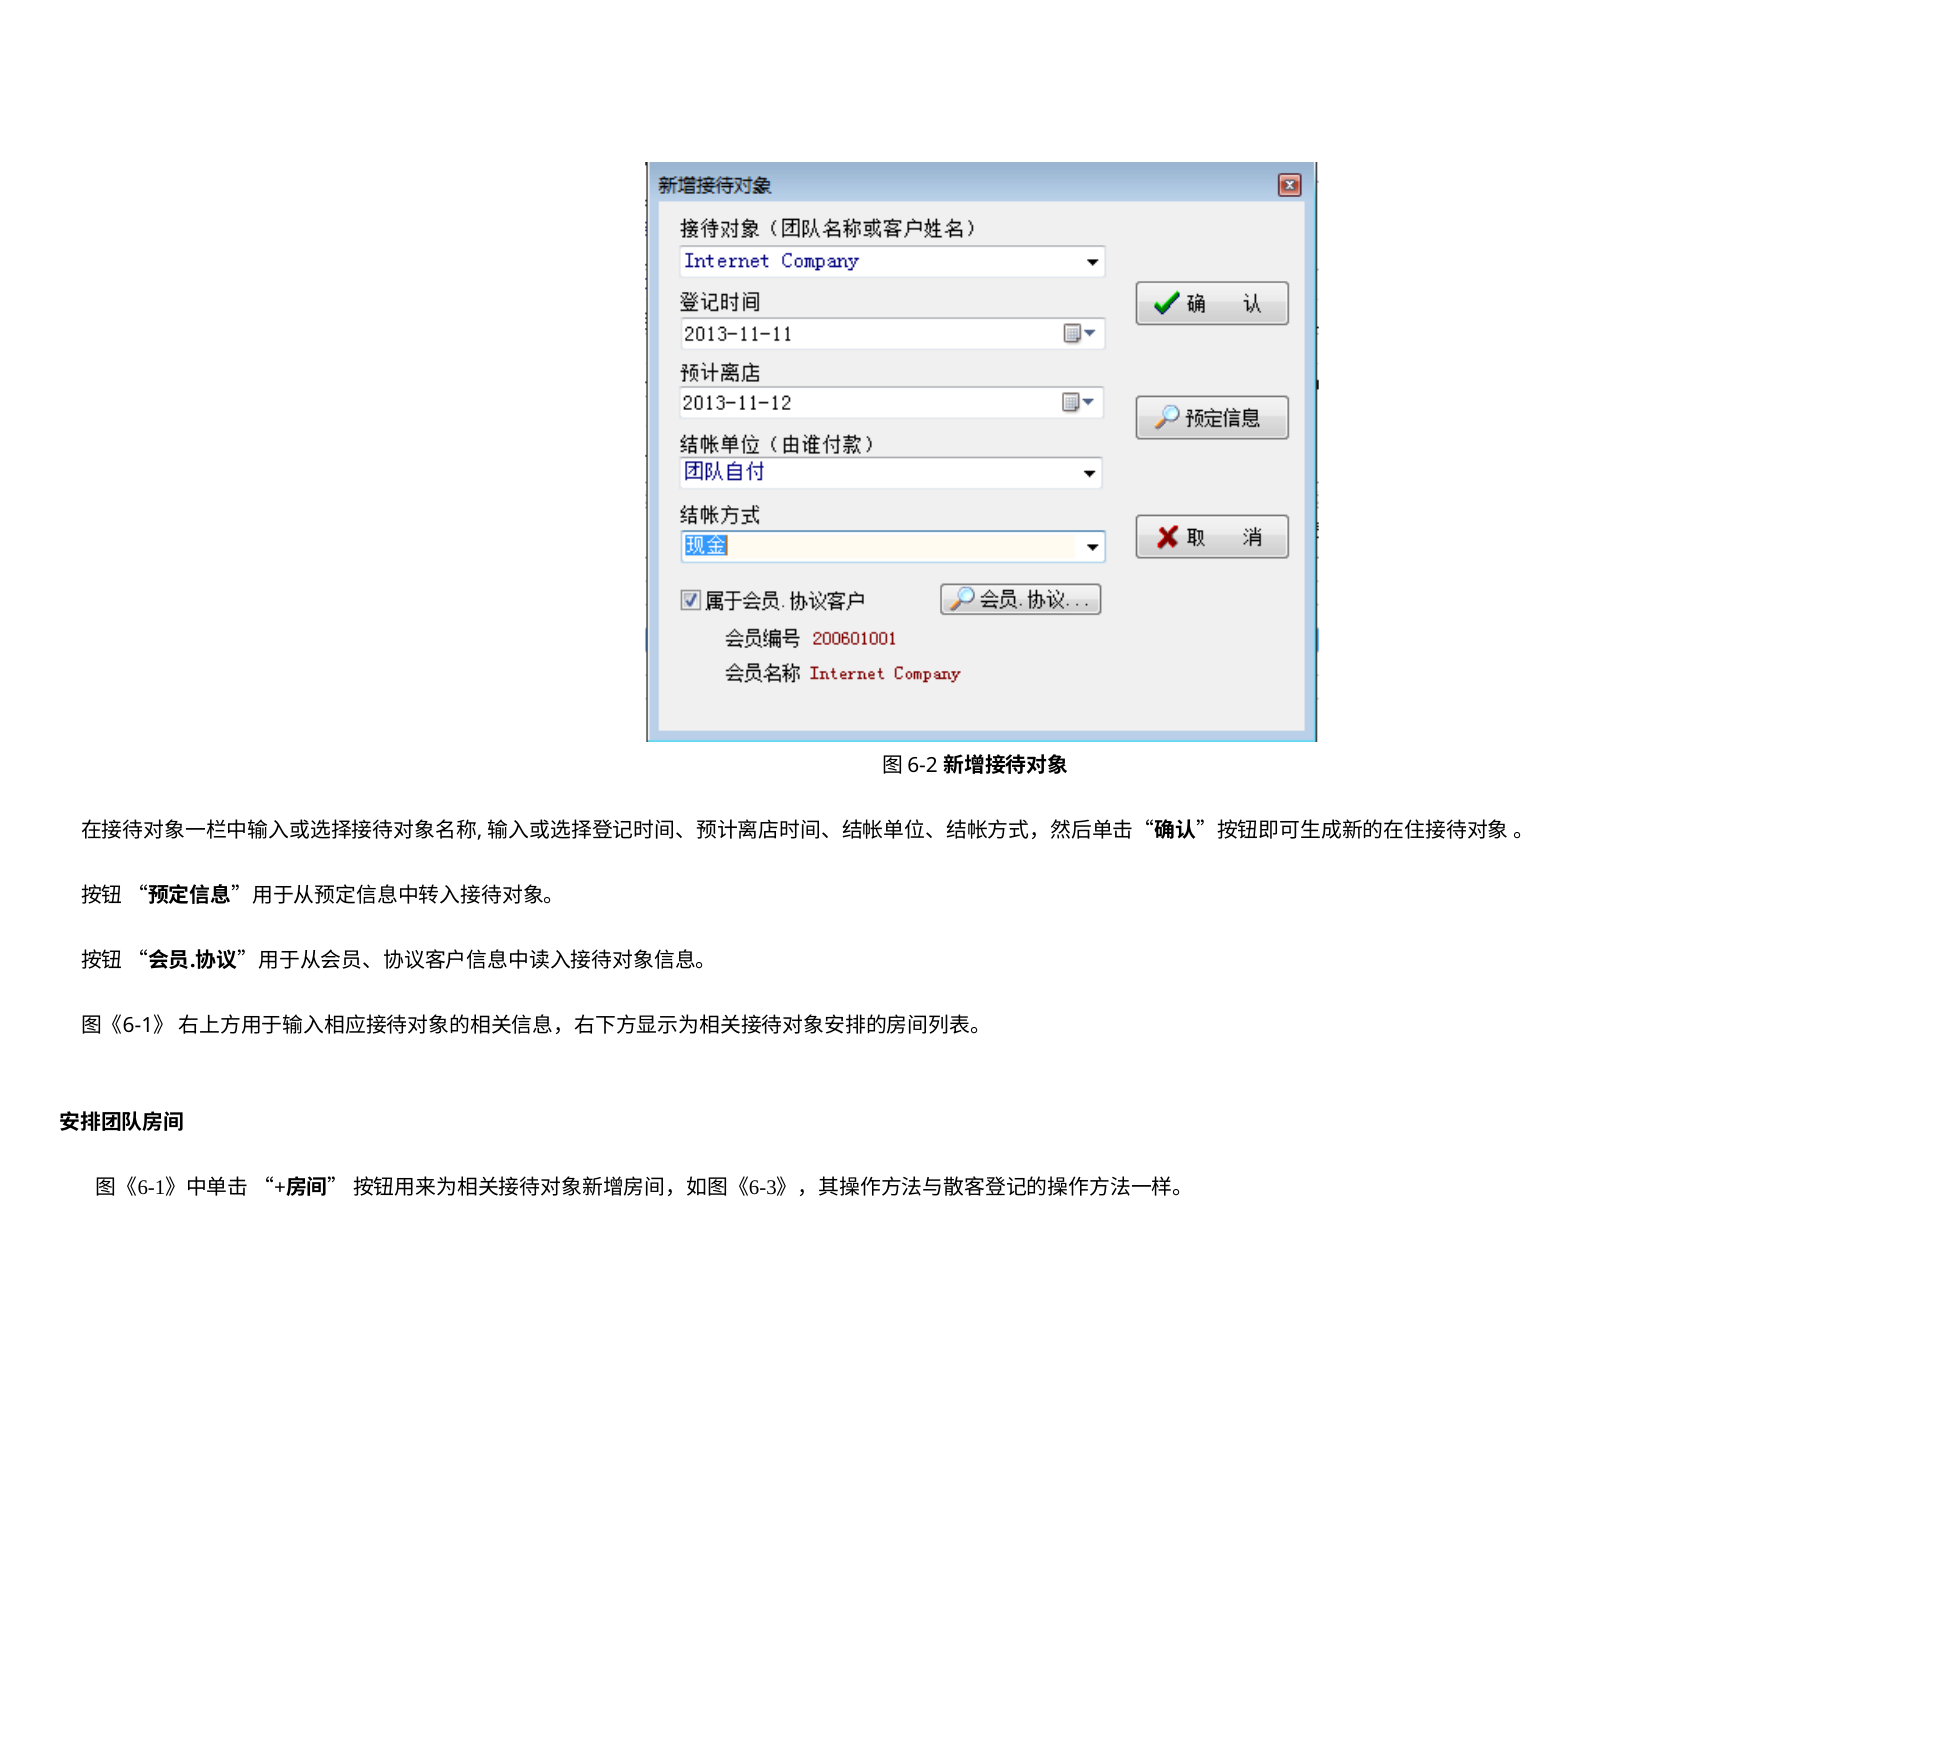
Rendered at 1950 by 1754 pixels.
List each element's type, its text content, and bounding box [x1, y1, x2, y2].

table_header [645, 742, 1305, 747]
text 图《6-1》中单击 “+房间” 按钮用来为相关接待对象新增房间，如图《6-3》，其操作方法与散客登记的操作方法一样。 [59, 1169, 1891, 1234]
text 按钮 “预定信息”用于从预定信息中转入接待对象。 按钮 “会员.协议”用于从会员、协议客户信息中读入接待对象信息。 [59, 877, 1891, 974]
text 图《6-1》 右上方用于输入相应接待对象的相关信息，右下方显示为相关接待对象安排的房间列表。 [59, 1007, 1891, 1039]
picture [645, 162, 1319, 742]
text 安排团队房间 [59, 1072, 1891, 1137]
table_cell 图6-2 新增接待对象 [645, 747, 1305, 779]
text 在接待对象一栏中输入或选择接待对象名称, 输入或选择登记时间、预计离店时间、结帐单位、结帐方式，然后单击“确认”按钮即可生成新的在住接待对象 。 [59, 779, 1891, 844]
